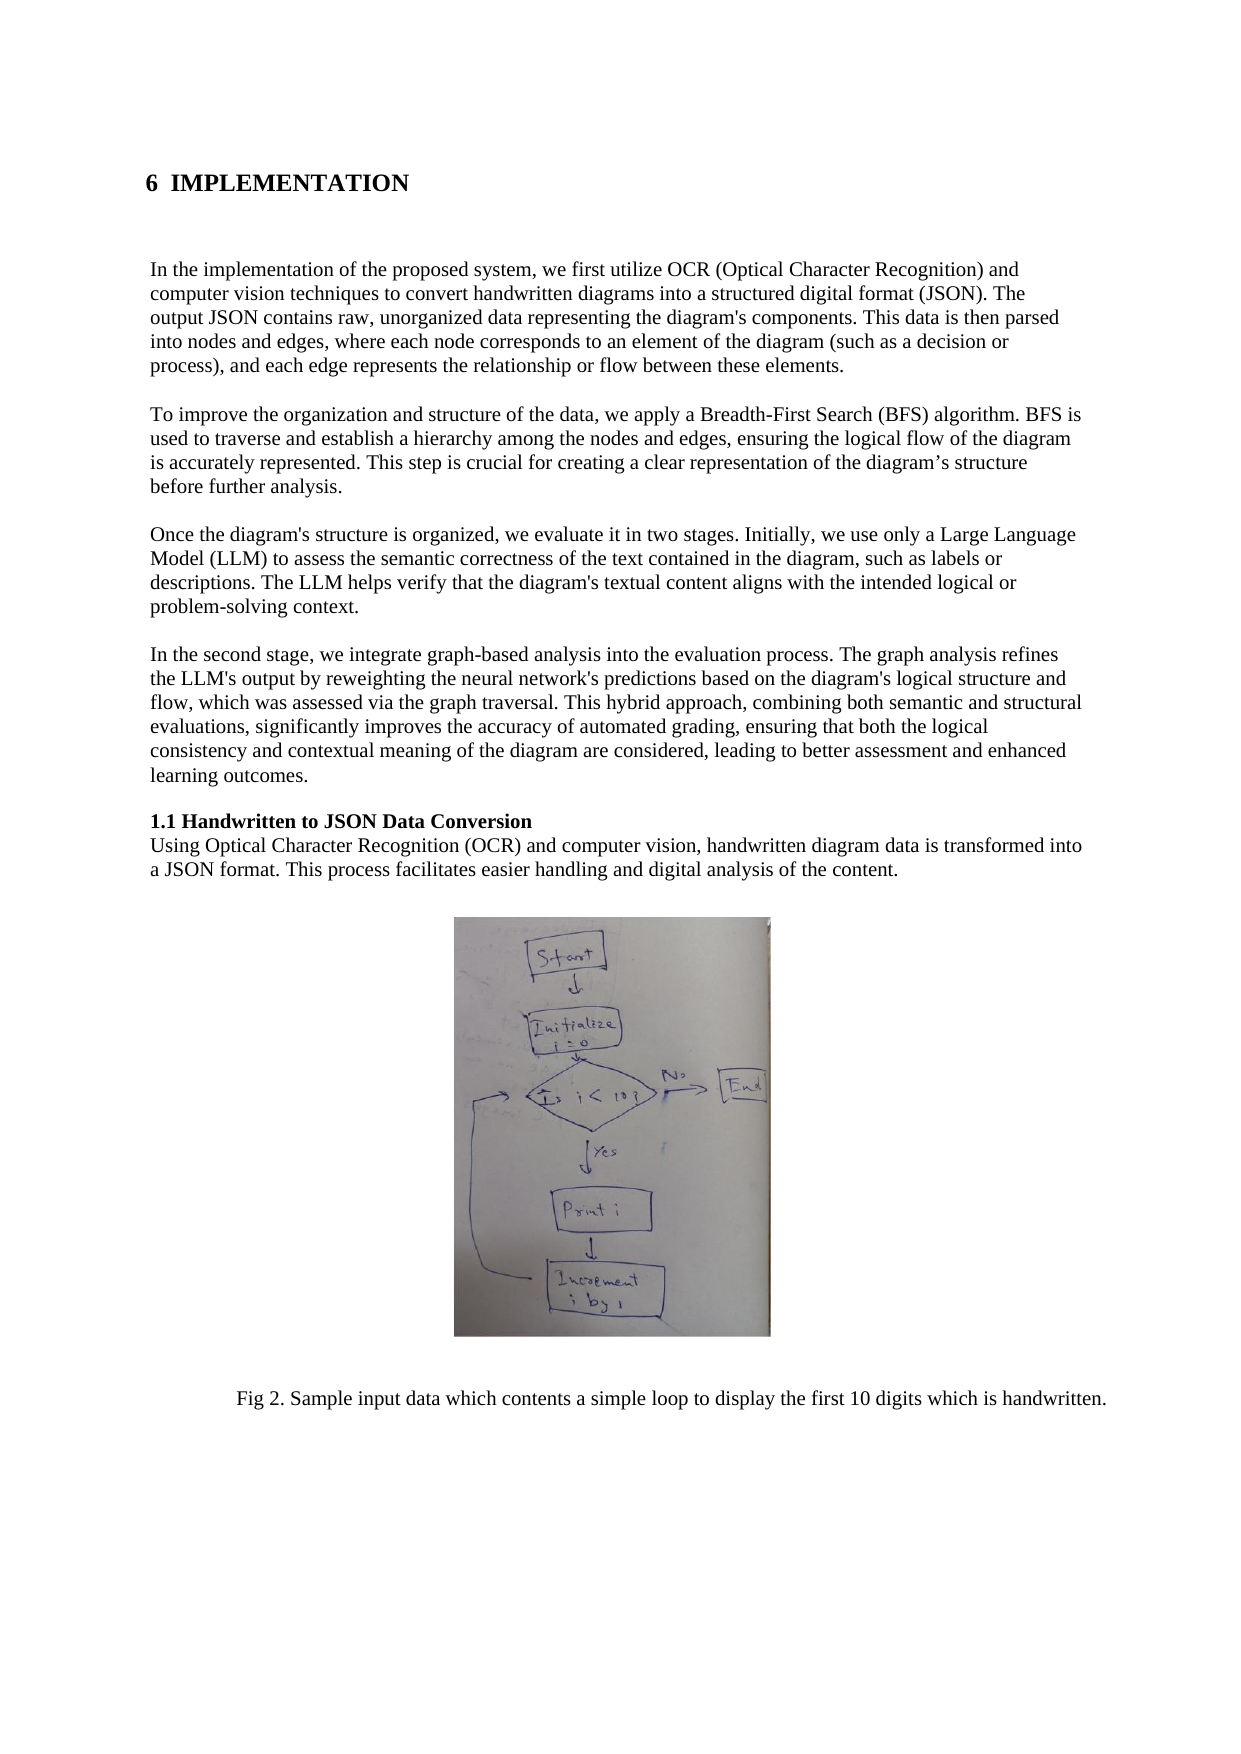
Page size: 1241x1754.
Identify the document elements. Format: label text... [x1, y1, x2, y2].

text Fig 2. Sample input data which contents a simple loop to display the first 10 digits which is handwritten. [133, 1386, 1211, 1410]
text In the implementation of the proposed system, we first utilize OCR (Optical Character Recognition) and computer vision techniques to convert handwritten diagrams into a structured digital format (JSON). The output JSON contains raw, unorganized data representing the diagram's components. This data is then parsed into nodes and edges, where each node corresponds to an element of the diagram (such as a decision or process), and each edge represents the relationship or flow between these elements. [150, 257, 1084, 377]
text To improve the organization and structure of the data, we apply a Breadth-First Search (BFS) algorithm. BFS is used to traverse and establish a hierarchy among the nodes and edges, ensuring the logical flow of the diagram is accurately represented. This step is crucial for creating a clear representation of the diagram’s structure before further analysis. [150, 402, 1084, 498]
picture [453, 917, 771, 1337]
subtitle Handwritten to JSON Data Conversion [150, 811, 1211, 833]
subtitle 6 IMPLEMENTATION [133, 168, 1211, 197]
text Using Optical Character Recognition (OCR) and computer vision, handwritten diagram data is transformed into a JSON format. This process facilitates easier handling and digital analysis of the content. [150, 833, 1084, 881]
text Once the diagram's structure is organized, we evaluate it in two stages. Initially, we use only a Large Language Model (LLM) to assess the semantic correctness of the text contained in the diagram, such as labels or descriptions. The LLM helps verify that the diagram's textual content aligns with the intended logical or problem-solving context. [150, 522, 1084, 618]
text In the second stage, we integrate graph-based analysis into the evaluation process. The graph analysis refines the LLM's output by reweighting the neural network's predictions based on the diagram's logical structure and flow, which was assessed via the graph traversal. This hybrid approach, combining both semantic and structural evaluations, significantly improves the accuracy of automated grading, ensuring that both the logical consistency and contextual meaning of the diagram are considered, leading to better assessment and enhanced learning outcomes. [150, 642, 1084, 787]
